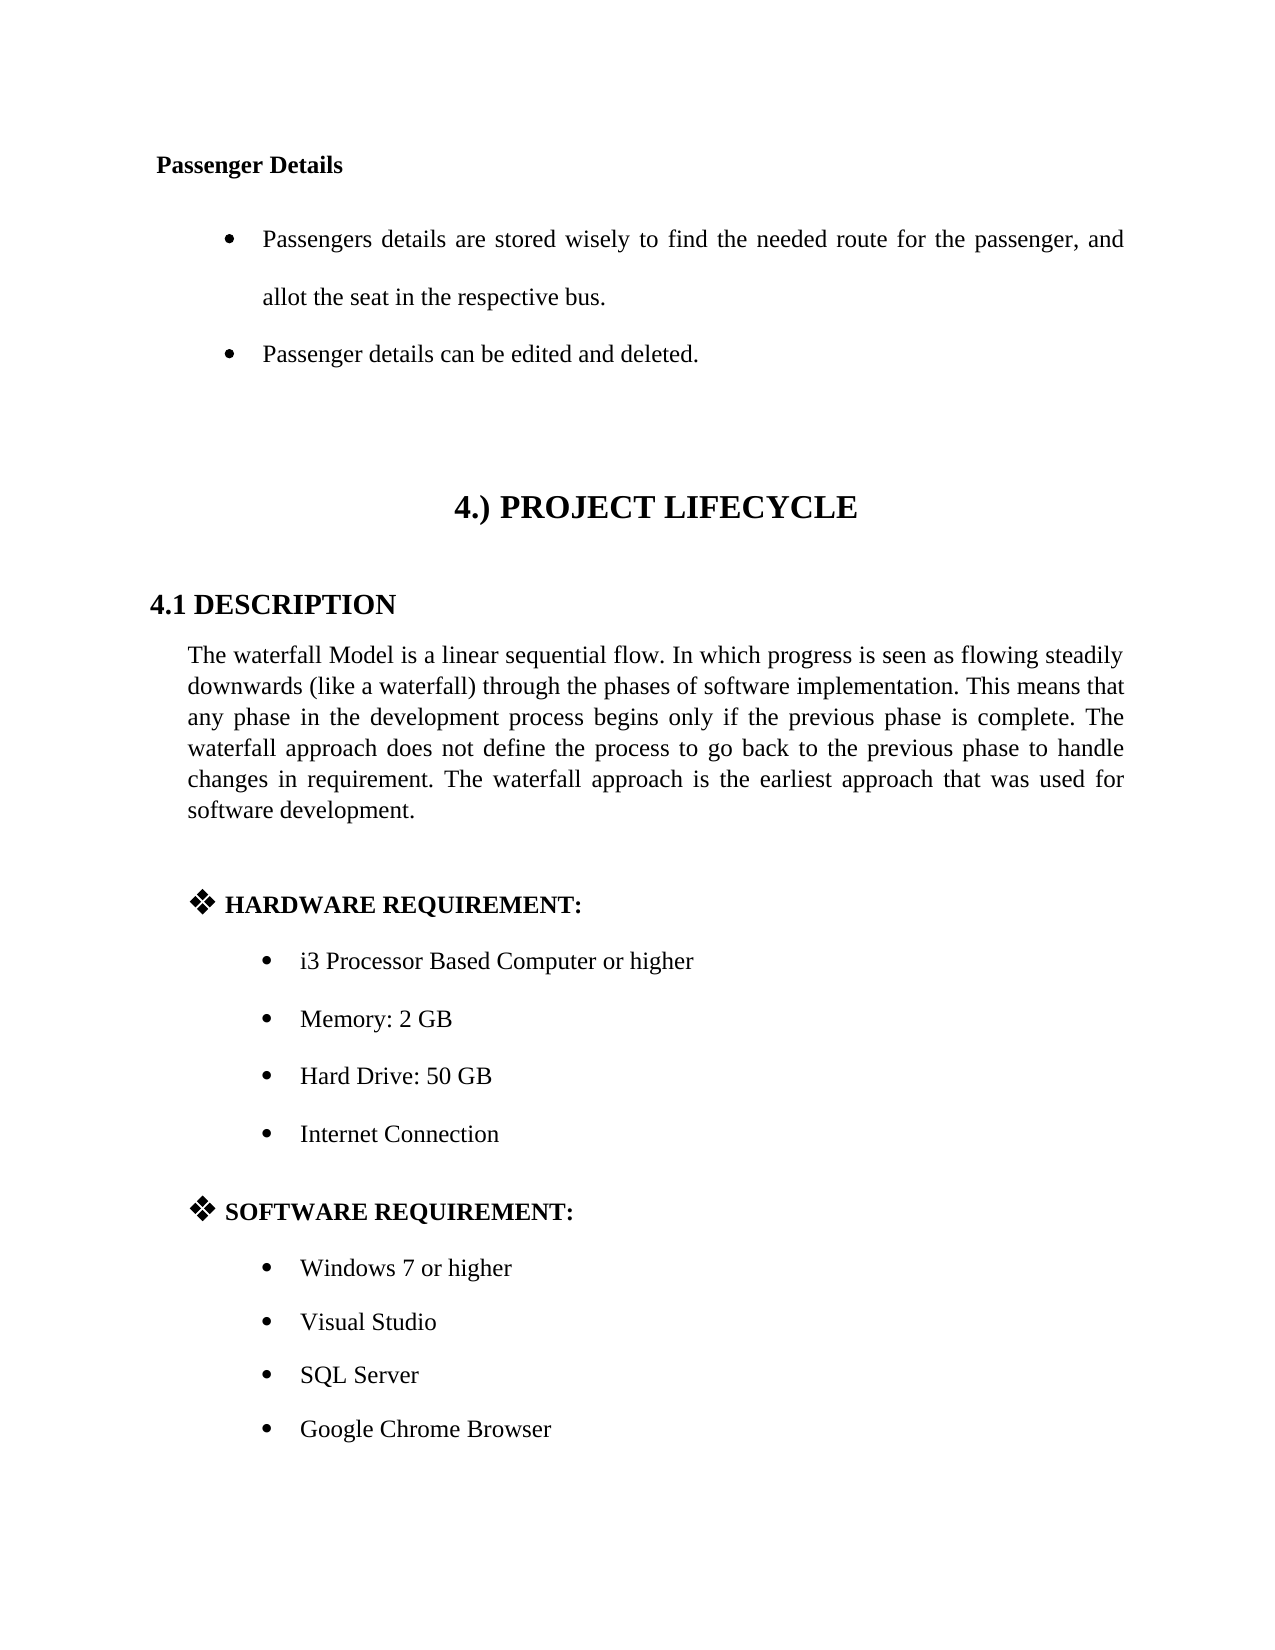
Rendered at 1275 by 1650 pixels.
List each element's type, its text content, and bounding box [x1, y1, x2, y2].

list HARDWARE REQUIREMENT: [187, 890, 1125, 921]
list Hard Drive: 50 GB [262, 1061, 1125, 1090]
list Windows 7 or higher [262, 1253, 1125, 1282]
list i3 Processor Based Computer or higher [262, 946, 1125, 975]
list PROJECT LIFECYCLE [187, 487, 1125, 526]
text 4.1 DESCRIPTION [150, 587, 1125, 620]
list Passenger details can be edited and deleted. [225, 339, 1125, 368]
text Passenger Details [150, 150, 1125, 179]
list Internet Connection [262, 1119, 1125, 1147]
list Google Chrome Browser [262, 1414, 1125, 1443]
text The waterfall Model is a linear sequential flow. In which progress is seen as flowing steadily downwards (like a waterfall) through the phases of software implementation. This means that any phase in the development process begins only if the previous phase is complete. The waterfall approach does not define the process to go back to the previous phase to handle changes in requirement. The waterfall approach is the earliest approach that was used for software development. [187, 640, 1125, 824]
list SOFTWARE REQUIREMENT: [187, 1197, 1125, 1227]
list Visual Studio [262, 1307, 1125, 1335]
list Memory: 2 GB [262, 1004, 1125, 1032]
list Passengers details are stored wisely to find the needed route for the passenger, and allot the seat in the respective bus. [225, 224, 1125, 310]
list SQL Server [262, 1361, 1125, 1389]
